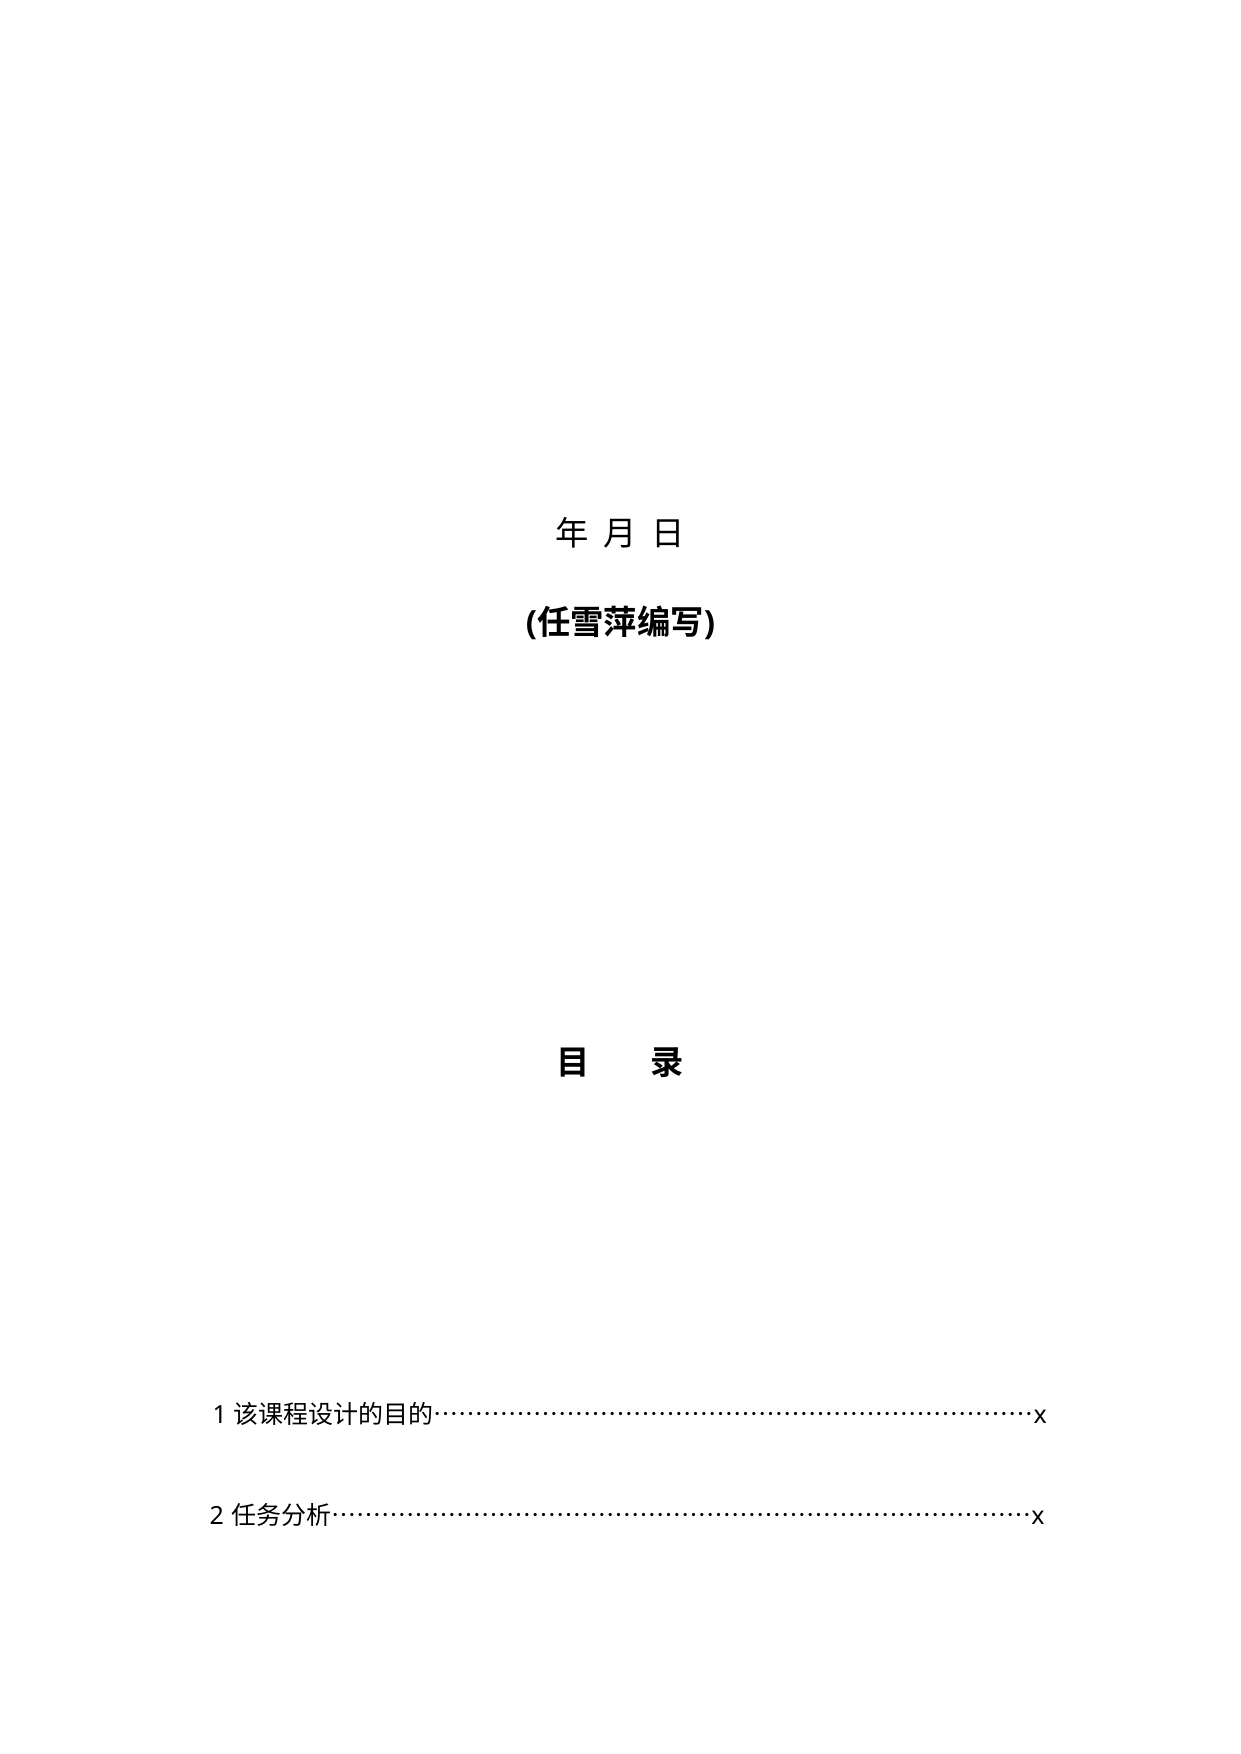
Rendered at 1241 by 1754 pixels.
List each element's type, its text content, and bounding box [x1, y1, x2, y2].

text 年 月 日 [187, 499, 1053, 564]
text 2 任务分析…………………………………………………………………………x [187, 1481, 1053, 1546]
text 1 该课程设计的目的………………………………………………………………x [187, 1380, 1053, 1445]
text (任雪萍编写) [188, 588, 1053, 653]
text 目 录 [188, 1028, 1053, 1093]
